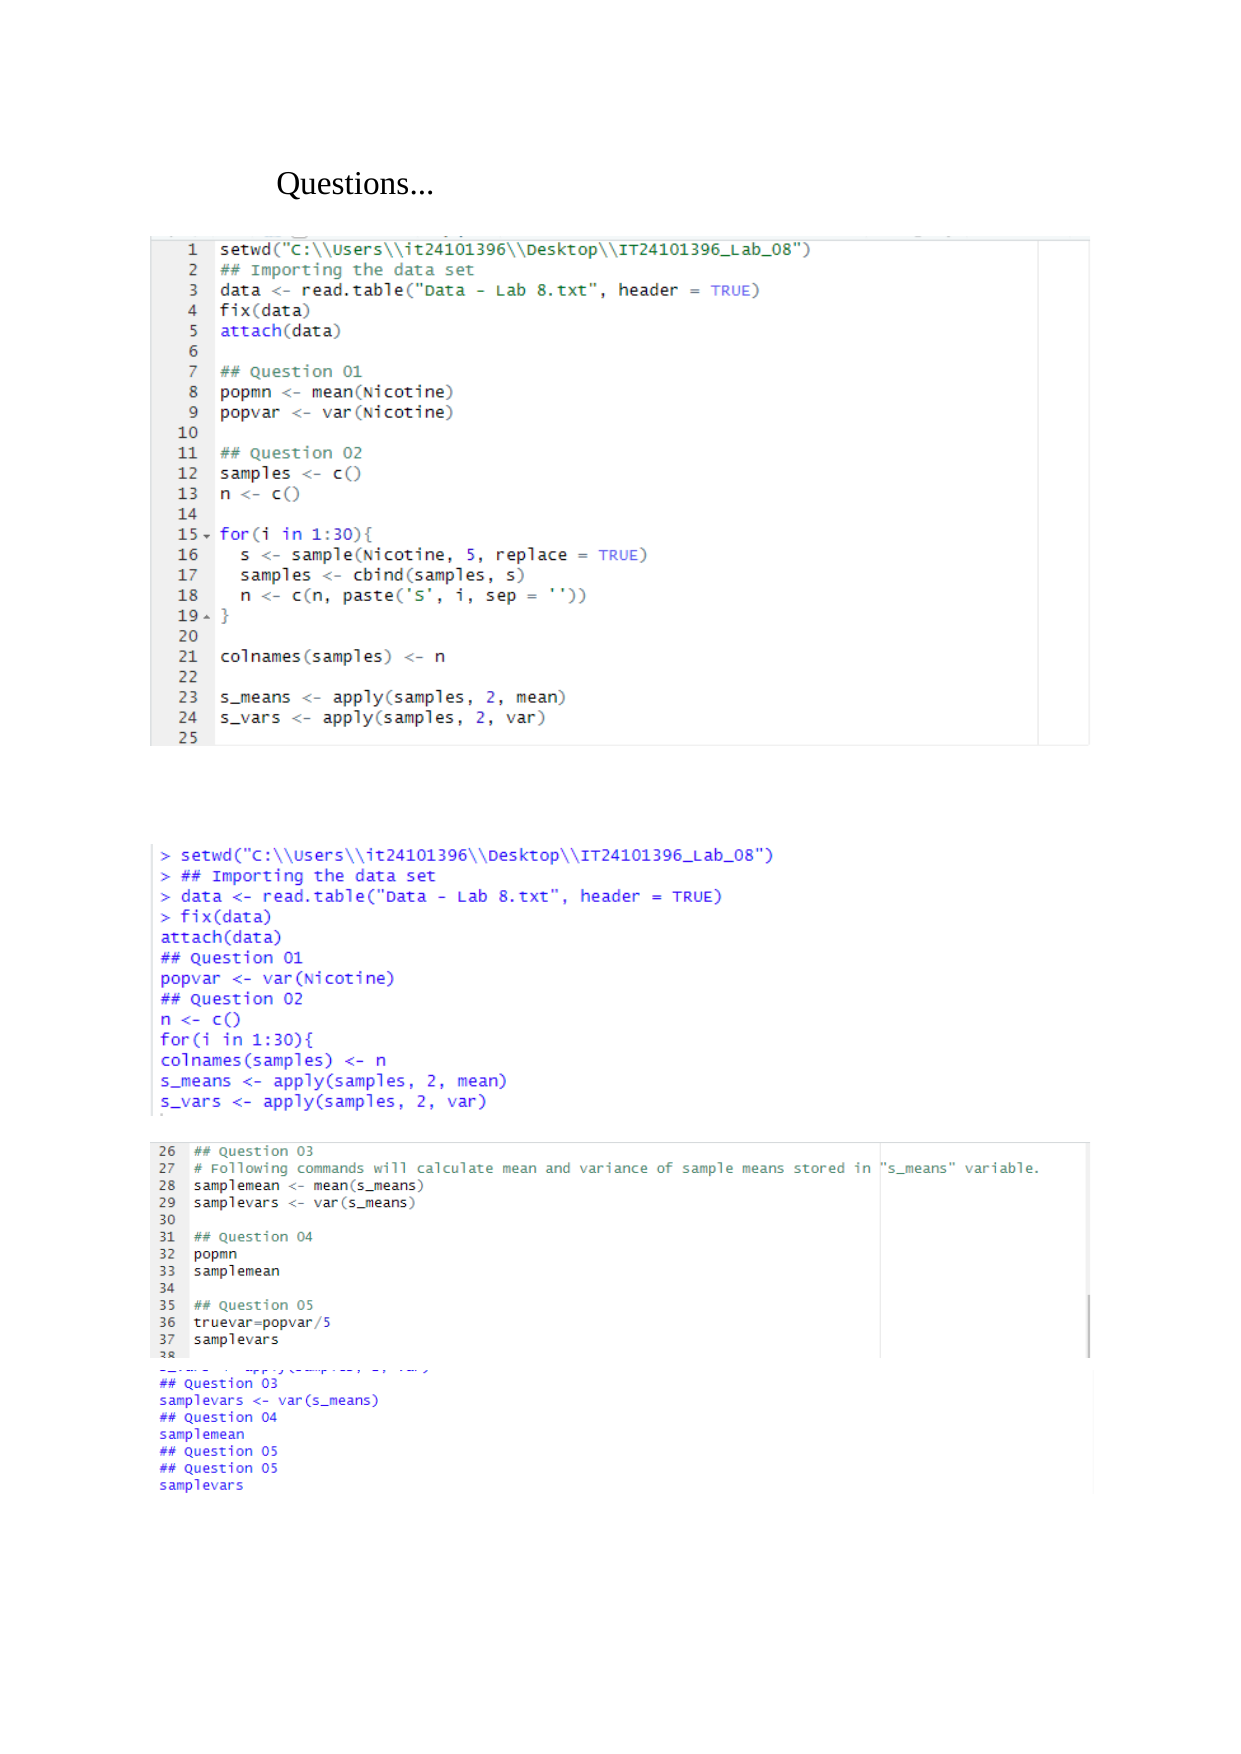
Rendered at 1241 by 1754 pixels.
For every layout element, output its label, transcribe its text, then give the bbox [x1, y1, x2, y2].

picture [150, 844, 1091, 1116]
picture [153, 1370, 1094, 1494]
text Questions... [268, 155, 949, 210]
picture [150, 1142, 1091, 1358]
picture [150, 236, 1091, 746]
